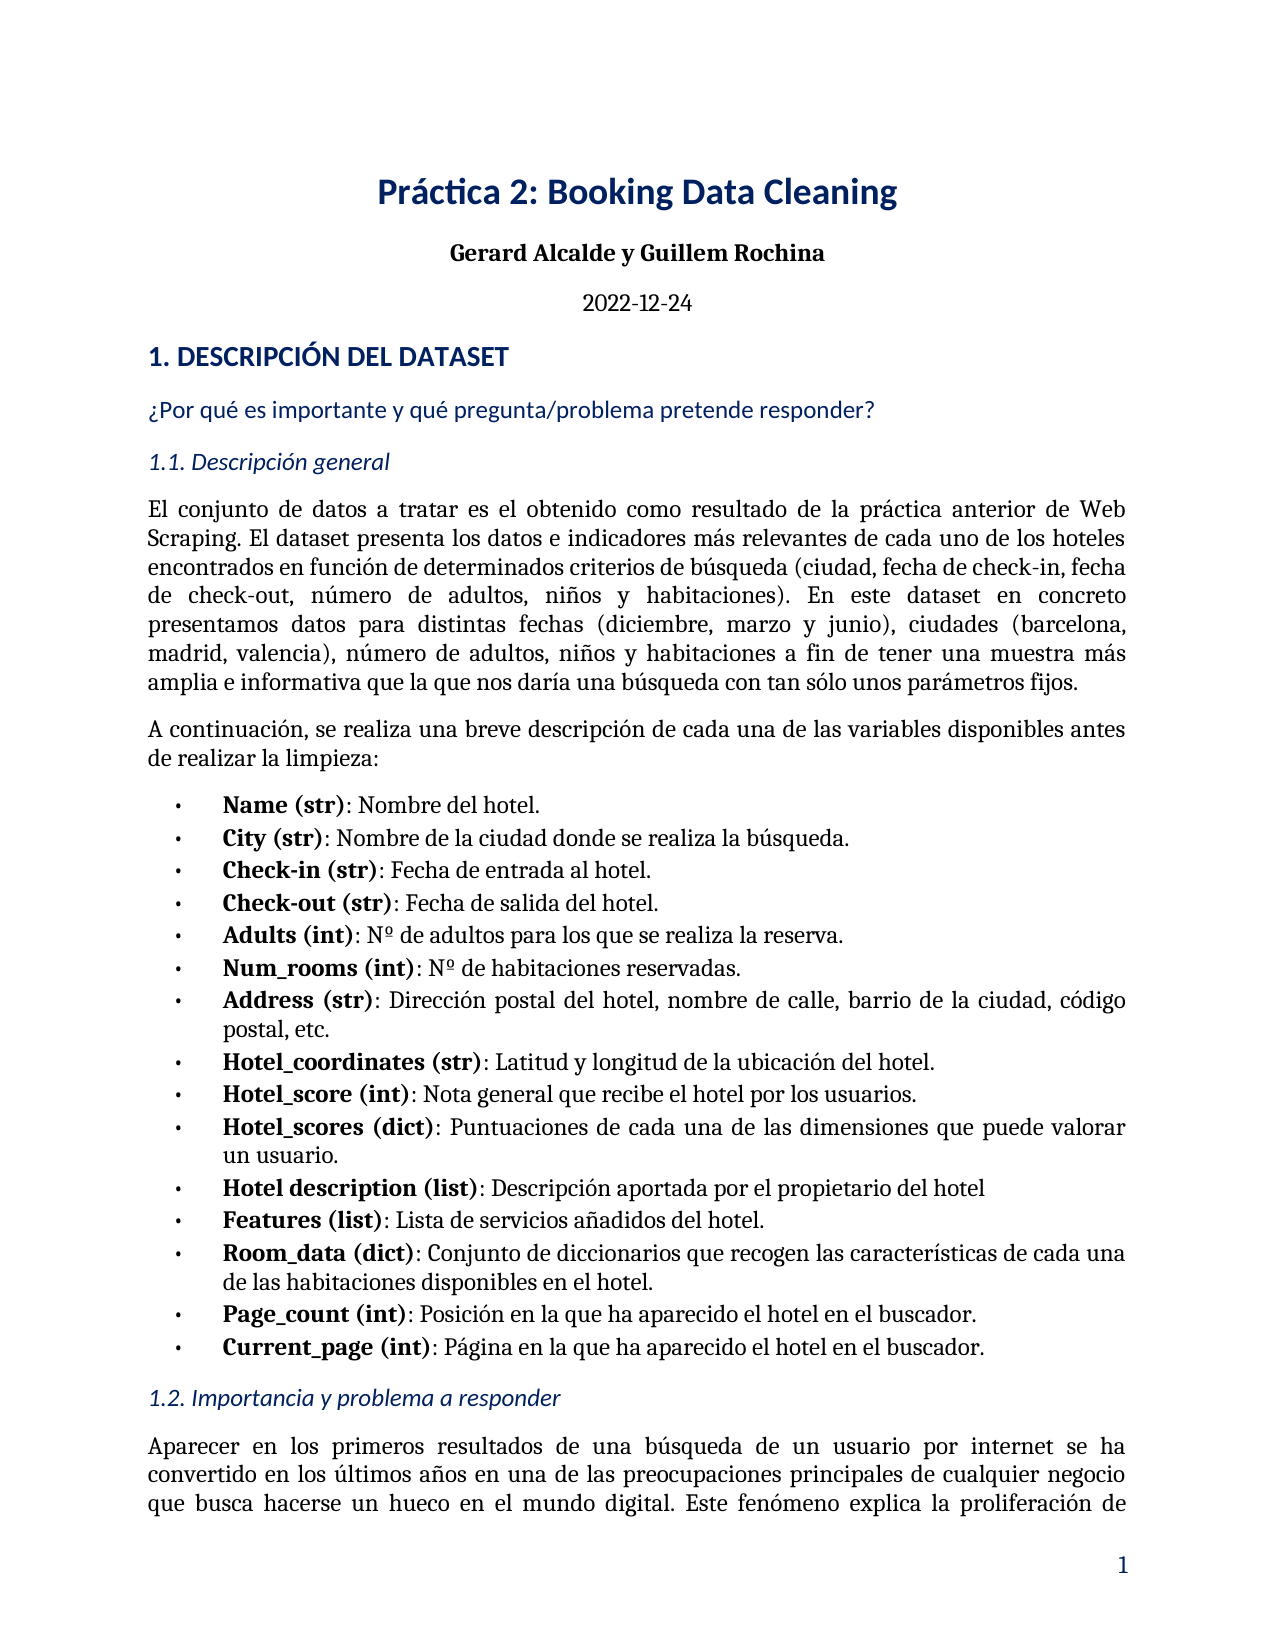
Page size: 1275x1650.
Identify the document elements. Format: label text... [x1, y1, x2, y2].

list Hotel_scores (dict): Puntuaciones de cada una de las dimensiones que puede valorar un usuario. [173, 1113, 1127, 1170]
list Name (str): Nombre del hotel. [173, 791, 1127, 820]
subtitle 1.2. Importancia y problema a responder [148, 1382, 1127, 1413]
text 2022-12-24 [148, 288, 1127, 317]
title Práctica 2: Booking Data Cleaning [148, 168, 1127, 214]
list Num_rooms (int): Nº de habitaciones reservadas. [173, 954, 1127, 983]
list Check-out (str): Fecha de salida del hotel. [173, 889, 1127, 918]
list Features (list): Lista de servicios añadidos del hotel. [173, 1206, 1127, 1235]
list Address (str): Dirección postal del hotel, nombre de calle, barrio de la ciudad, código postal, etc. [173, 986, 1127, 1044]
list Hotel description (list): Descripción aportada por el propietario del hotel [173, 1174, 1127, 1203]
list City (str): Nombre de la ciudad donde se realiza la búsqueda. [173, 824, 1127, 853]
list Room_data (dict): Conjunto de diccionarios que recogen las características de cada una de las habitaciones disponibles en el hotel. [173, 1239, 1127, 1296]
list Hotel_score (int): Nota general que recibe el hotel por los usuarios. [173, 1080, 1127, 1109]
list Check-in (str): Fecha de entrada al hotel. [173, 856, 1127, 885]
subtitle 1.1. Descripción general [148, 446, 1127, 476]
list Adults (int): Nº de adultos para los que se realiza la reserva. [173, 921, 1127, 950]
text A continuación, se realiza una breve descripción de cada una de las variables disponibles antes de realizar la limpieza: [148, 715, 1127, 773]
subtitle 1. DESCRIPCIÓN DEL DATASET [148, 338, 1127, 374]
list Current_page (int): Página en la que ha aparecido el hotel en el buscador. [173, 1333, 1127, 1361]
list Hotel_coordinates (str): Latitud y longitud de la ubicación del hotel. [173, 1048, 1127, 1076]
text Gerard Alcalde y Guillem Rochina [148, 239, 1127, 268]
subtitle ¿Por qué es importante y qué pregunta/problema pretende responder? [148, 394, 1127, 425]
text El conjunto de datos a tratar es el obtenido como resultado de la práctica anterior de Web Scraping. El dataset presenta los datos e indicadores más relevantes de cada uno de los hoteles encontrados en función de determinados criterios de búsqueda (ciudad, fecha de check-in, fecha de check-out, número de adultos, niños y habitaciones). En este dataset en concreto presentamos datos para distintas fechas (diciembre, marzo y junio), ciudades (barcelona, madrid, valencia), número de adultos, niños y habitaciones a fin de tener una muestra más amplia e informativa que la que nos daría una búsqueda con tan sólo unos parámetros fijos. [148, 495, 1127, 696]
list Page_count (int): Posición en la que ha aparecido el hotel en el buscador. [173, 1300, 1127, 1329]
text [148, 1432, 1127, 1518]
